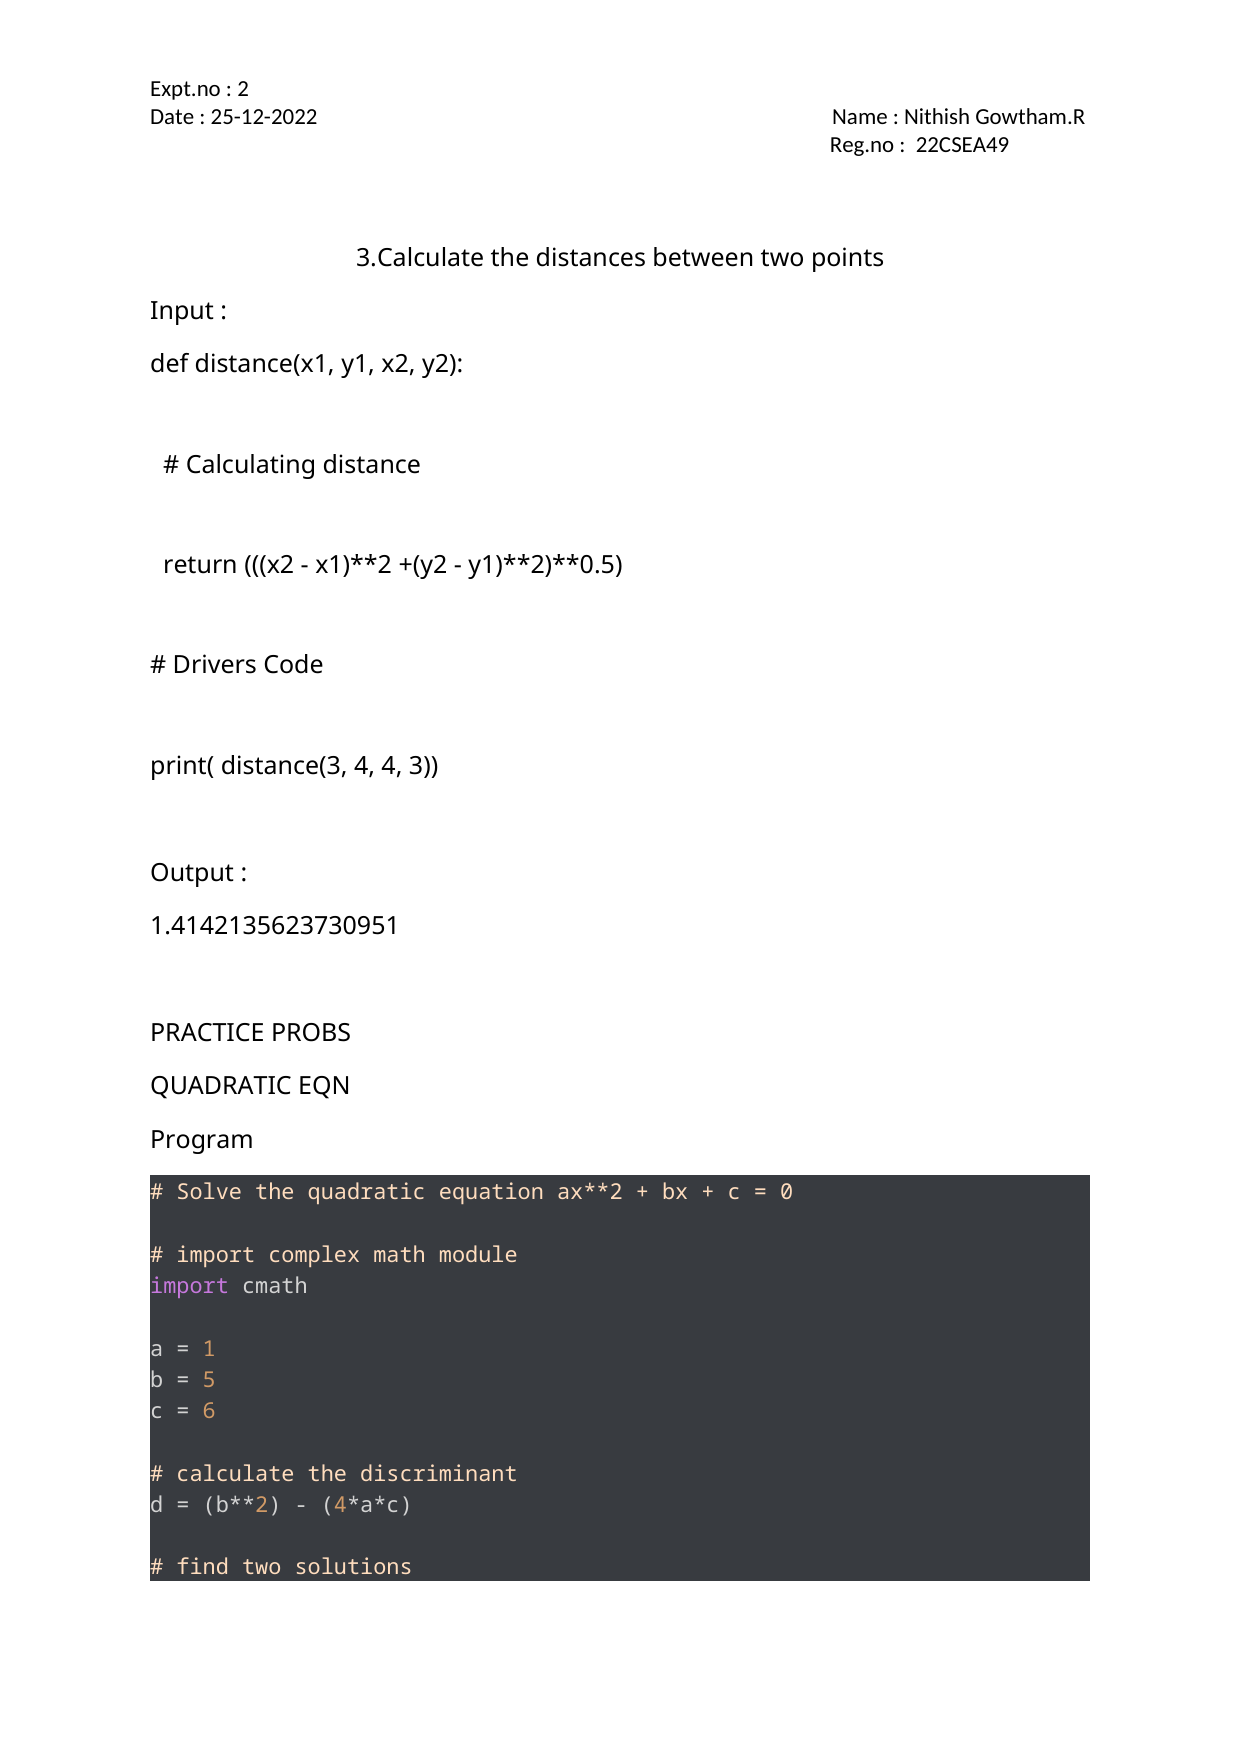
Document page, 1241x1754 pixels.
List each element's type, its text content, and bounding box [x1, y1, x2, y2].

text # find two solutions [150, 1550, 1090, 1581]
text b = 5 [150, 1362, 1090, 1394]
text return (((x2 - x1)**2 +(y2 - y1)**2)**0.5) [150, 547, 1090, 581]
text a = 1 [150, 1331, 1090, 1362]
text # calculate the discriminant [150, 1456, 1090, 1487]
text # import complex math module [150, 1237, 1090, 1269]
text c = 6 [150, 1394, 1090, 1425]
text # Solve the quadratic equation ax**2 + bx + c = 0 [150, 1175, 1090, 1206]
text # Drivers Code [150, 647, 1090, 681]
text # Calculating distance [150, 446, 1090, 481]
text 1.4142135623730951 [150, 908, 1090, 942]
text print( distance(3, 4, 4, 3)) [150, 747, 1090, 781]
text QUADRATIC EQN [150, 1068, 1090, 1102]
text Program [150, 1121, 1090, 1156]
text Input : [150, 293, 1090, 327]
text def distance(x1, y1, x2, y2): [150, 346, 1090, 380]
text Output : [150, 854, 1090, 888]
text d = (b**2) - (4*a*c) [150, 1487, 1090, 1519]
text 3.Calculate the distances between two points [150, 239, 1090, 273]
text PRACTICE PROBS [150, 1014, 1090, 1049]
text import cmath [150, 1269, 1090, 1300]
